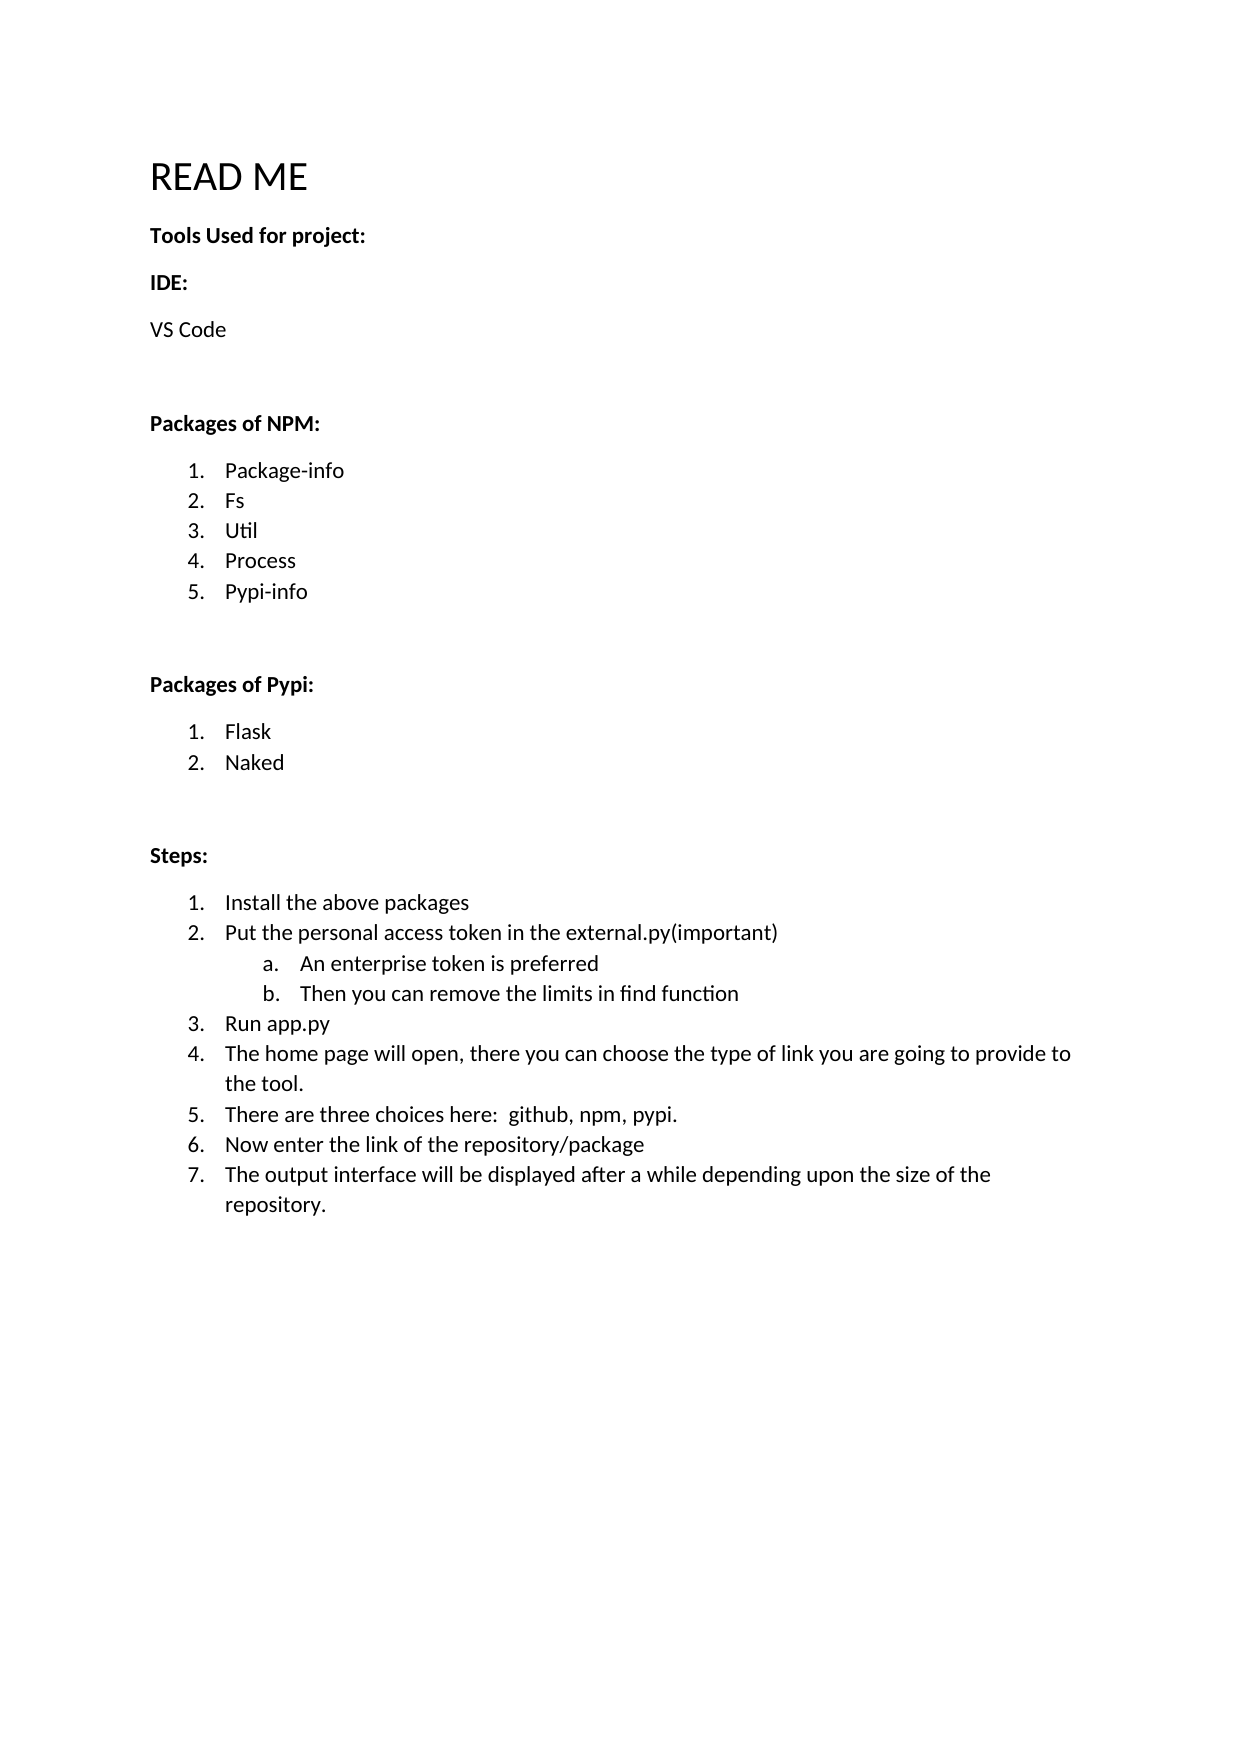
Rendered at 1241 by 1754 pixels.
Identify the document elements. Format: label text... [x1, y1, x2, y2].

list The home page will open, there you can choose the type of link you are going to provide to the tool. [187, 1039, 1090, 1097]
text VS Code [150, 315, 1090, 343]
list Run app.py [187, 1009, 1090, 1037]
list Put the personal access token in the external.py(important) [187, 918, 1090, 946]
list Now enter the link of the repository/package [187, 1130, 1090, 1158]
list Then you can remove the limits in find function [262, 979, 1090, 1007]
list Util [187, 516, 1090, 544]
text IDE: [150, 268, 1090, 296]
list The output interface will be displayed after a while depending upon the size of the repository. [187, 1160, 1090, 1218]
list Package-info [187, 456, 1090, 484]
list An enterprise token is preferred [262, 949, 1090, 977]
text Packages of Pypi: [150, 671, 1090, 698]
list Fs [187, 486, 1090, 514]
list Install the above packages [187, 888, 1090, 916]
list Naked [187, 748, 1090, 776]
text READ ME [150, 150, 1090, 201]
text Steps: [150, 841, 1090, 869]
list Flask [187, 717, 1090, 745]
list There are three choices here: github, npm, pypi. [187, 1100, 1090, 1128]
list Pypi-info [187, 577, 1090, 605]
text Tools Used for project: [150, 222, 1090, 249]
text Packages of NPM: [150, 409, 1090, 437]
list Process [187, 547, 1090, 574]
